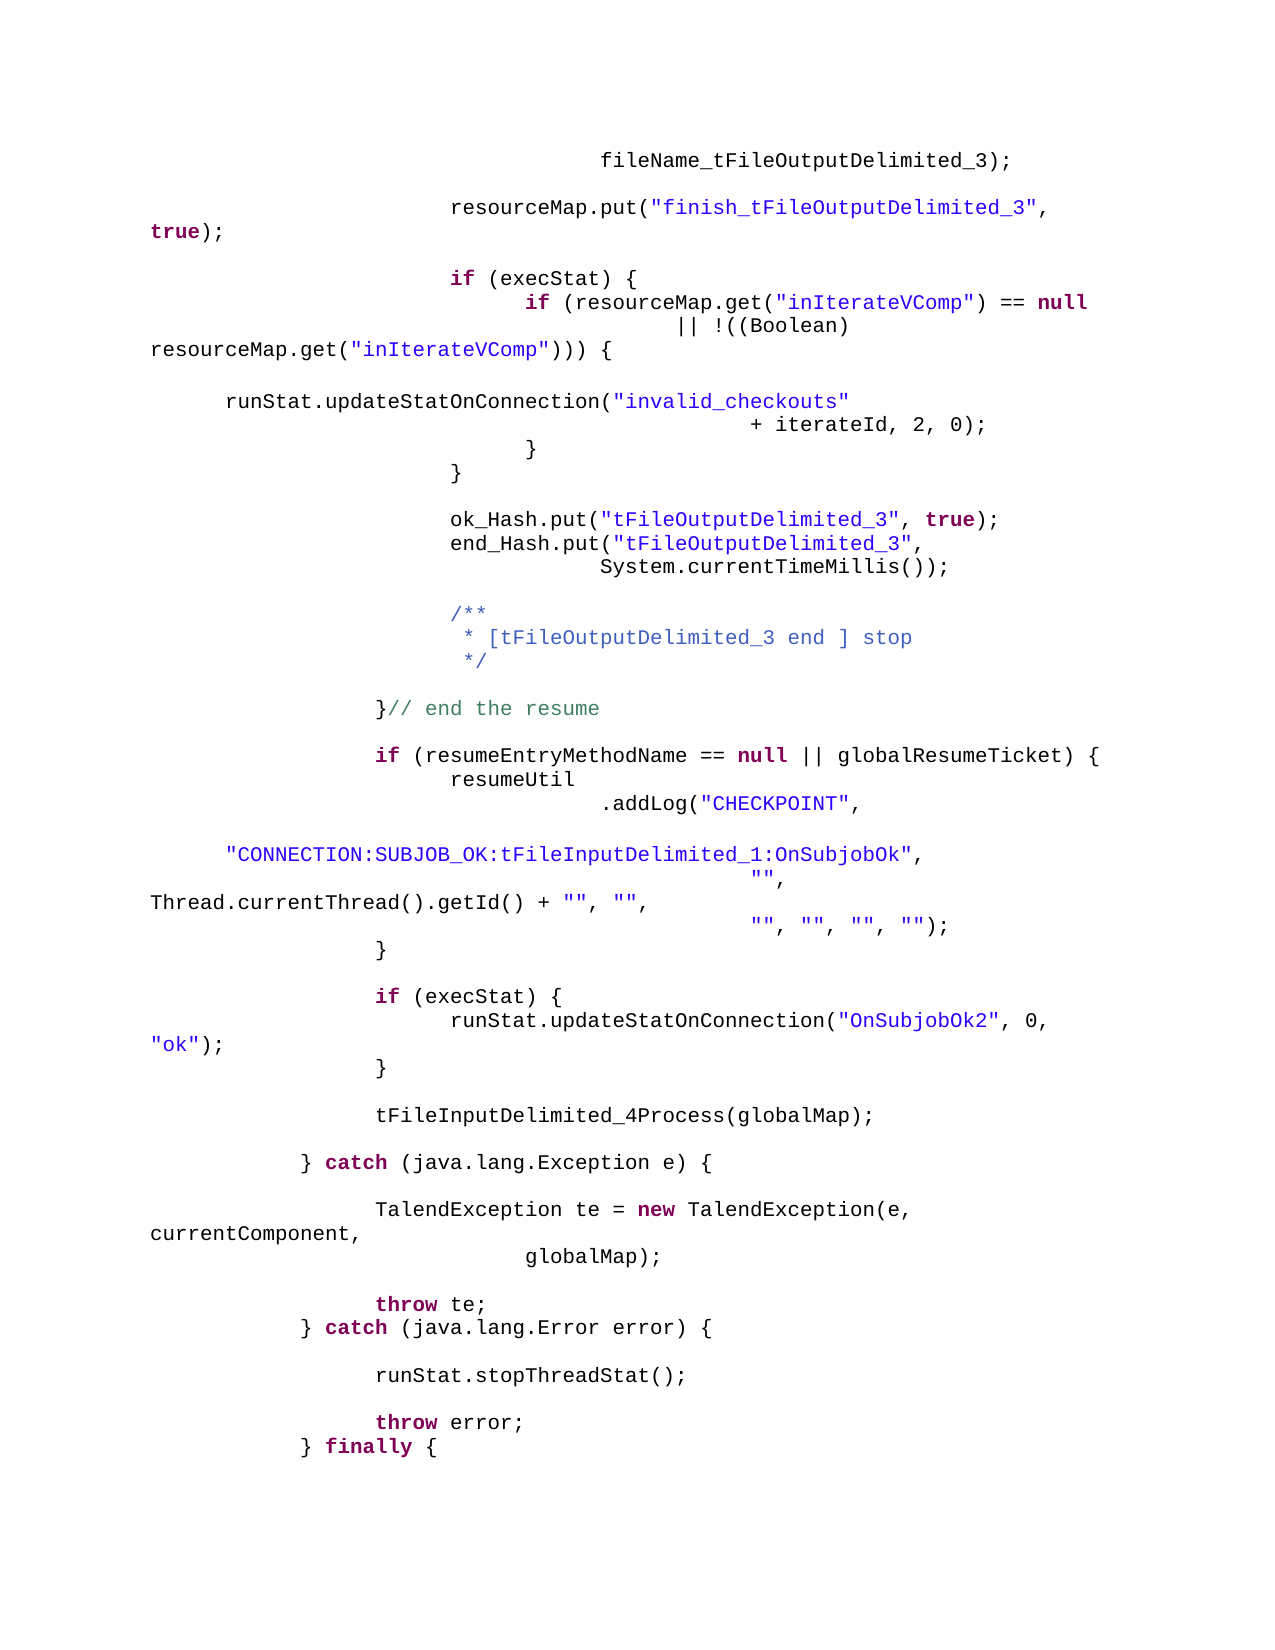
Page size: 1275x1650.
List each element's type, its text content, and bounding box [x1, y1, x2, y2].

text globalMap); [150, 1246, 1125, 1270]
text tFileInputDelimited_4Process(globalMap); [150, 1104, 1125, 1128]
text "", Thread.currentThread().getId() + "", "", [150, 868, 1125, 915]
text runStat.updateStatOnConnection("OnSubjobOk2", 0, "ok"); [150, 1010, 1125, 1057]
text } catch (java.lang.Error error) { [150, 1317, 1125, 1341]
text + iterateId, 2, 0); [150, 414, 1125, 438]
text } [150, 438, 1125, 462]
text ok_Hash.put("tFileOutputDelimited_3", true); [150, 509, 1125, 533]
text if (resourceMap.get("inIterateVComp") == null [150, 292, 1125, 316]
text TalendException te = new TalendException(e, currentComponent, [150, 1199, 1125, 1246]
text } [150, 462, 1125, 485]
text } finally { [150, 1436, 1125, 1459]
text if (resumeEntryMethodName == null || globalResumeTicket) { [150, 746, 1125, 769]
text "CONNECTION:SUBJOB_OK:tFileInputDelimited_1:OnSubjobOk", [150, 816, 1125, 868]
text System.currentTimeMillis()); [150, 556, 1125, 580]
text } catch (java.lang.Exception e) { [150, 1152, 1125, 1176]
text throw error; [150, 1412, 1125, 1436]
text if (execStat) { [150, 986, 1125, 1010]
text "", "", "", ""); [150, 915, 1125, 939]
text if (execStat) { [150, 268, 1125, 292]
text } [150, 939, 1125, 963]
text }// end the resume [150, 698, 1125, 722]
text || !((Boolean) resourceMap.get("inIterateVComp"))) { [150, 316, 1125, 363]
text resumeUtil [150, 769, 1125, 793]
text /** [150, 604, 1125, 627]
text resourceMap.put("finish_tFileOutputDelimited_3", true); [150, 197, 1125, 244]
text runStat.updateStatOnConnection("invalid_checkouts" [150, 363, 1125, 414]
text end_Hash.put("tFileOutputDelimited_3", [150, 533, 1125, 556]
text * [tFileOutputDelimited_3 end ] stop [150, 627, 1125, 651]
text */ [150, 651, 1125, 674]
text runStat.stopThreadStat(); [150, 1365, 1125, 1388]
text throw te; [150, 1294, 1125, 1317]
text .addLog("CHECKPOINT", [150, 793, 1125, 816]
text fileName_tFileOutputDelimited_3); [150, 150, 1125, 174]
text } [150, 1057, 1125, 1081]
